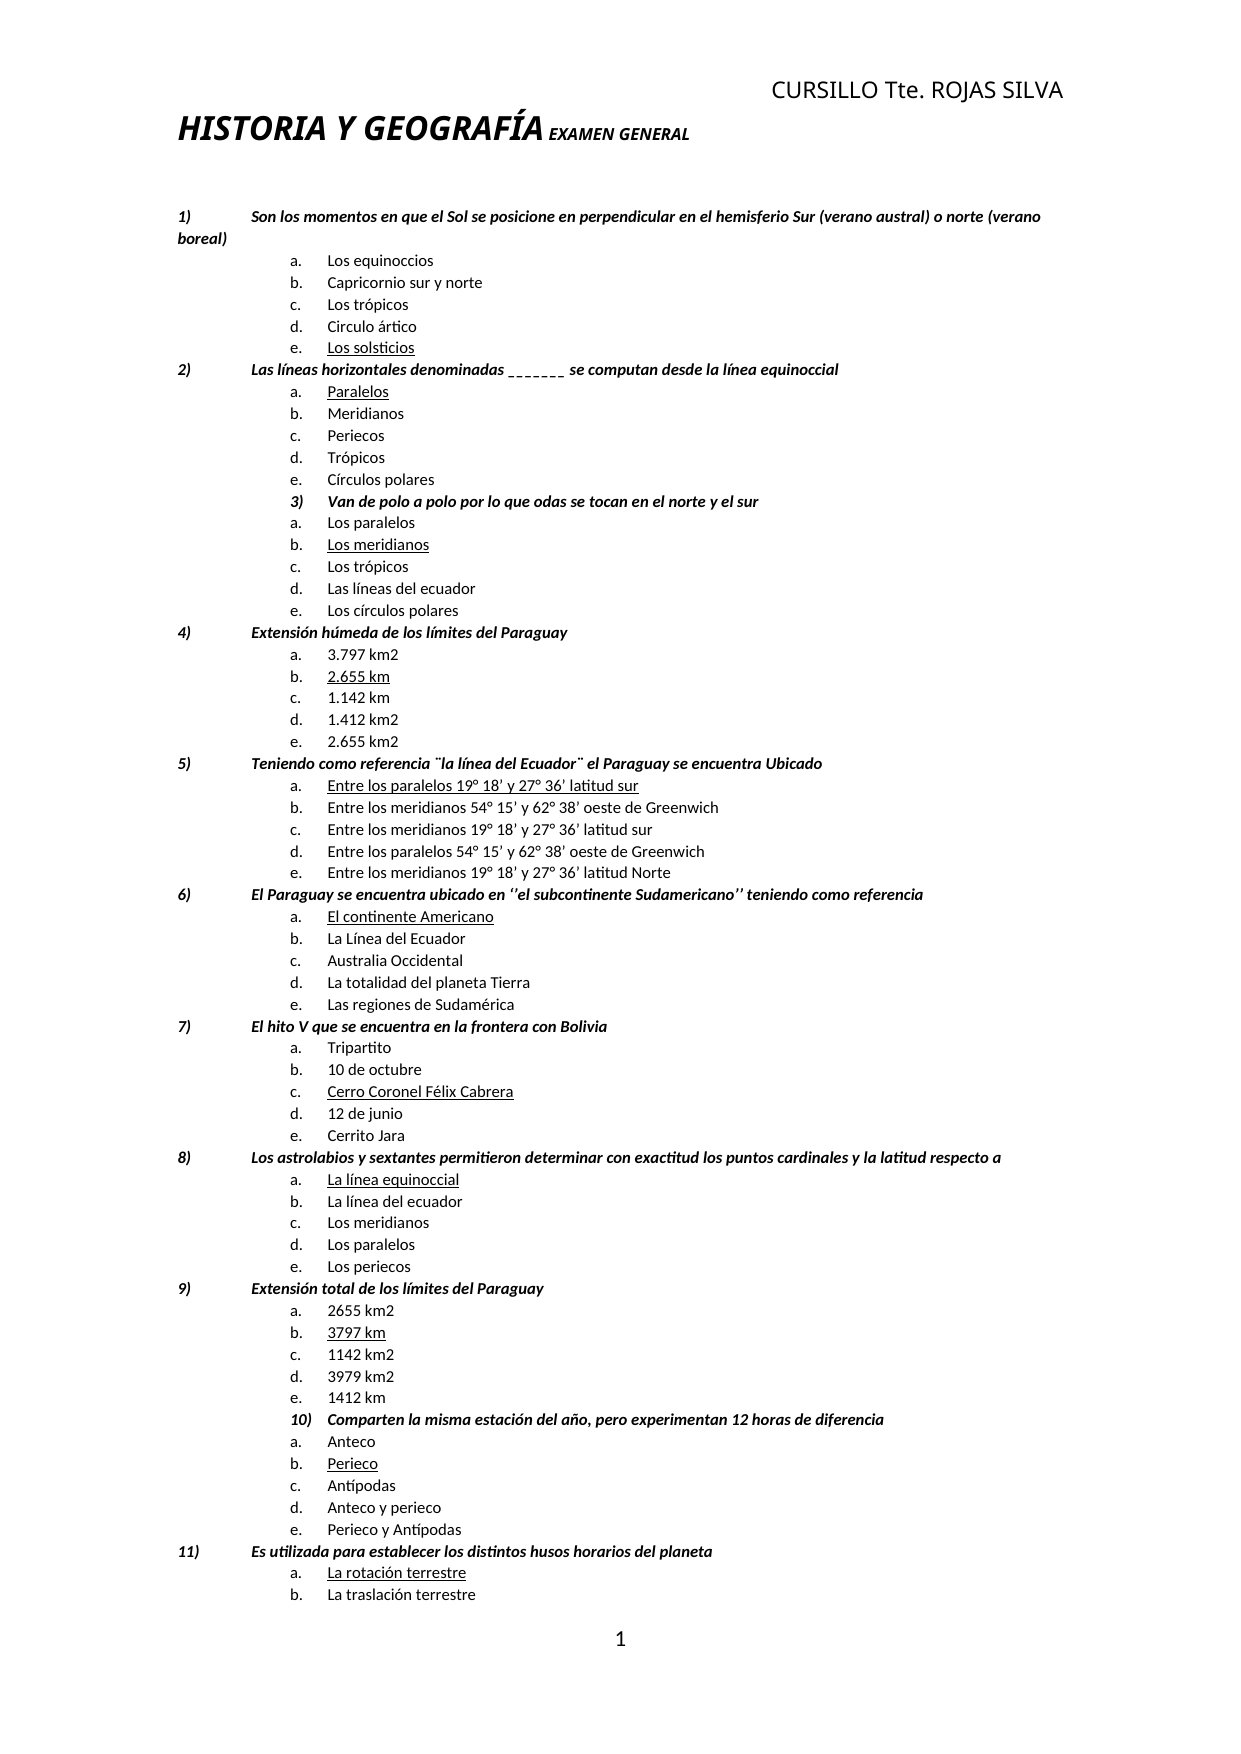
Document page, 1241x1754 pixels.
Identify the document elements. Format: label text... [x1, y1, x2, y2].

list Entre los meridianos 54° 15’ y 62° 38’ oeste de Greenwich [290, 797, 1063, 817]
list Extensión total de los límites del Paraguay [177, 1278, 1063, 1299]
list Teniendo como referencia ¨la línea del Ecuador¨ el Paraguay se encuentra Ubicado [177, 753, 1063, 774]
list Australia Occidental [290, 950, 1063, 971]
list Los paralelos [290, 1234, 1063, 1255]
list Los trópicos [290, 294, 1063, 314]
list La línea equinoccial [290, 1169, 1063, 1189]
list Trópicos [290, 447, 1063, 467]
list 2.655 km2 [290, 731, 1063, 752]
list Es utilizada para establecer los distintos husos horarios del planeta [177, 1541, 1063, 1561]
list Cerrito Jara [290, 1125, 1063, 1146]
list Las regiones de Sudamérica [290, 994, 1063, 1014]
list El Paraguay se encuentra ubicado en ‘’el subcontinente Sudamericano’’ teniendo como referencia [177, 884, 1063, 905]
list Comparten la misma estación del año, pero experimentan 12 horas de diferencia [290, 1409, 1063, 1430]
list Los meridianos [290, 1213, 1063, 1233]
list Perieco [290, 1453, 1063, 1474]
list La rotación terrestre [290, 1563, 1063, 1583]
list Los solsticios [290, 338, 1063, 358]
list Perieco y Antípodas [290, 1519, 1063, 1539]
list Paralelos [290, 381, 1063, 402]
list 3.797 km2 [290, 644, 1063, 664]
list Extensión húmeda de los límites del Paraguay [177, 622, 1063, 642]
list Las líneas horizontales denominadas _______ se computan desde la línea equinoccial [177, 359, 1063, 380]
list Capricornio sur y norte [290, 272, 1063, 292]
list 1142 km2 [290, 1344, 1063, 1364]
list Son los momentos en que el Sol se posicione en perpendicular en el hemisferio Sur (verano austral) o norte (verano boreal) [177, 206, 1063, 249]
list 2655 km2 [290, 1300, 1063, 1321]
list Entre los paralelos 19° 18’ y 27° 36’ latitud sur [290, 775, 1063, 796]
list Entre los meridianos 19° 18’ y 27° 36’ latitud Norte [290, 863, 1063, 883]
list Los astrolabios y sextantes permitieron determinar con exactitud los puntos cardinales y la latitud respecto a [177, 1147, 1063, 1167]
list Los círculos polares [290, 600, 1063, 621]
list 3797 km [290, 1322, 1063, 1342]
list Los periecos [290, 1256, 1063, 1277]
list Van de polo a polo por lo que odas se tocan en el norte y el sur [290, 491, 1063, 511]
list Anteco [290, 1431, 1063, 1452]
list 3979 km2 [290, 1366, 1063, 1386]
list Anteco y perieco [290, 1497, 1063, 1517]
list Cerro Coronel Félix Cabrera [290, 1081, 1063, 1102]
list Entre los paralelos 54° 15’ y 62° 38’ oeste de Greenwich [290, 841, 1063, 861]
list 2.655 km [290, 666, 1063, 686]
list El hito V que se encuentra en la frontera con Bolivia [177, 1016, 1063, 1036]
list Los meridianos [290, 534, 1063, 555]
list 1.412 km2 [290, 709, 1063, 730]
list La Línea del Ecuador [290, 928, 1063, 949]
list 1412 km [290, 1388, 1063, 1408]
list Circulo ártico [290, 316, 1063, 336]
list 10 de octubre [290, 1059, 1063, 1080]
list Periecos [290, 425, 1063, 446]
list Entre los meridianos 19° 18’ y 27° 36’ latitud sur [290, 819, 1063, 839]
list Meridianos [290, 403, 1063, 424]
list La traslación terrestre [290, 1584, 1063, 1605]
list Las líneas del ecuador [290, 578, 1063, 599]
list Los paralelos [290, 513, 1063, 533]
list El continente Americano [290, 906, 1063, 927]
list La línea del ecuador [290, 1191, 1063, 1211]
list Tripartito [290, 1038, 1063, 1058]
list Círculos polares [290, 469, 1063, 489]
list La totalidad del planeta Tierra [290, 972, 1063, 992]
list Antípodas [290, 1475, 1063, 1496]
list Los trópicos [290, 556, 1063, 577]
list 1.142 km [290, 688, 1063, 708]
list Los equinoccios [290, 250, 1063, 271]
list 12 de junio [290, 1103, 1063, 1124]
